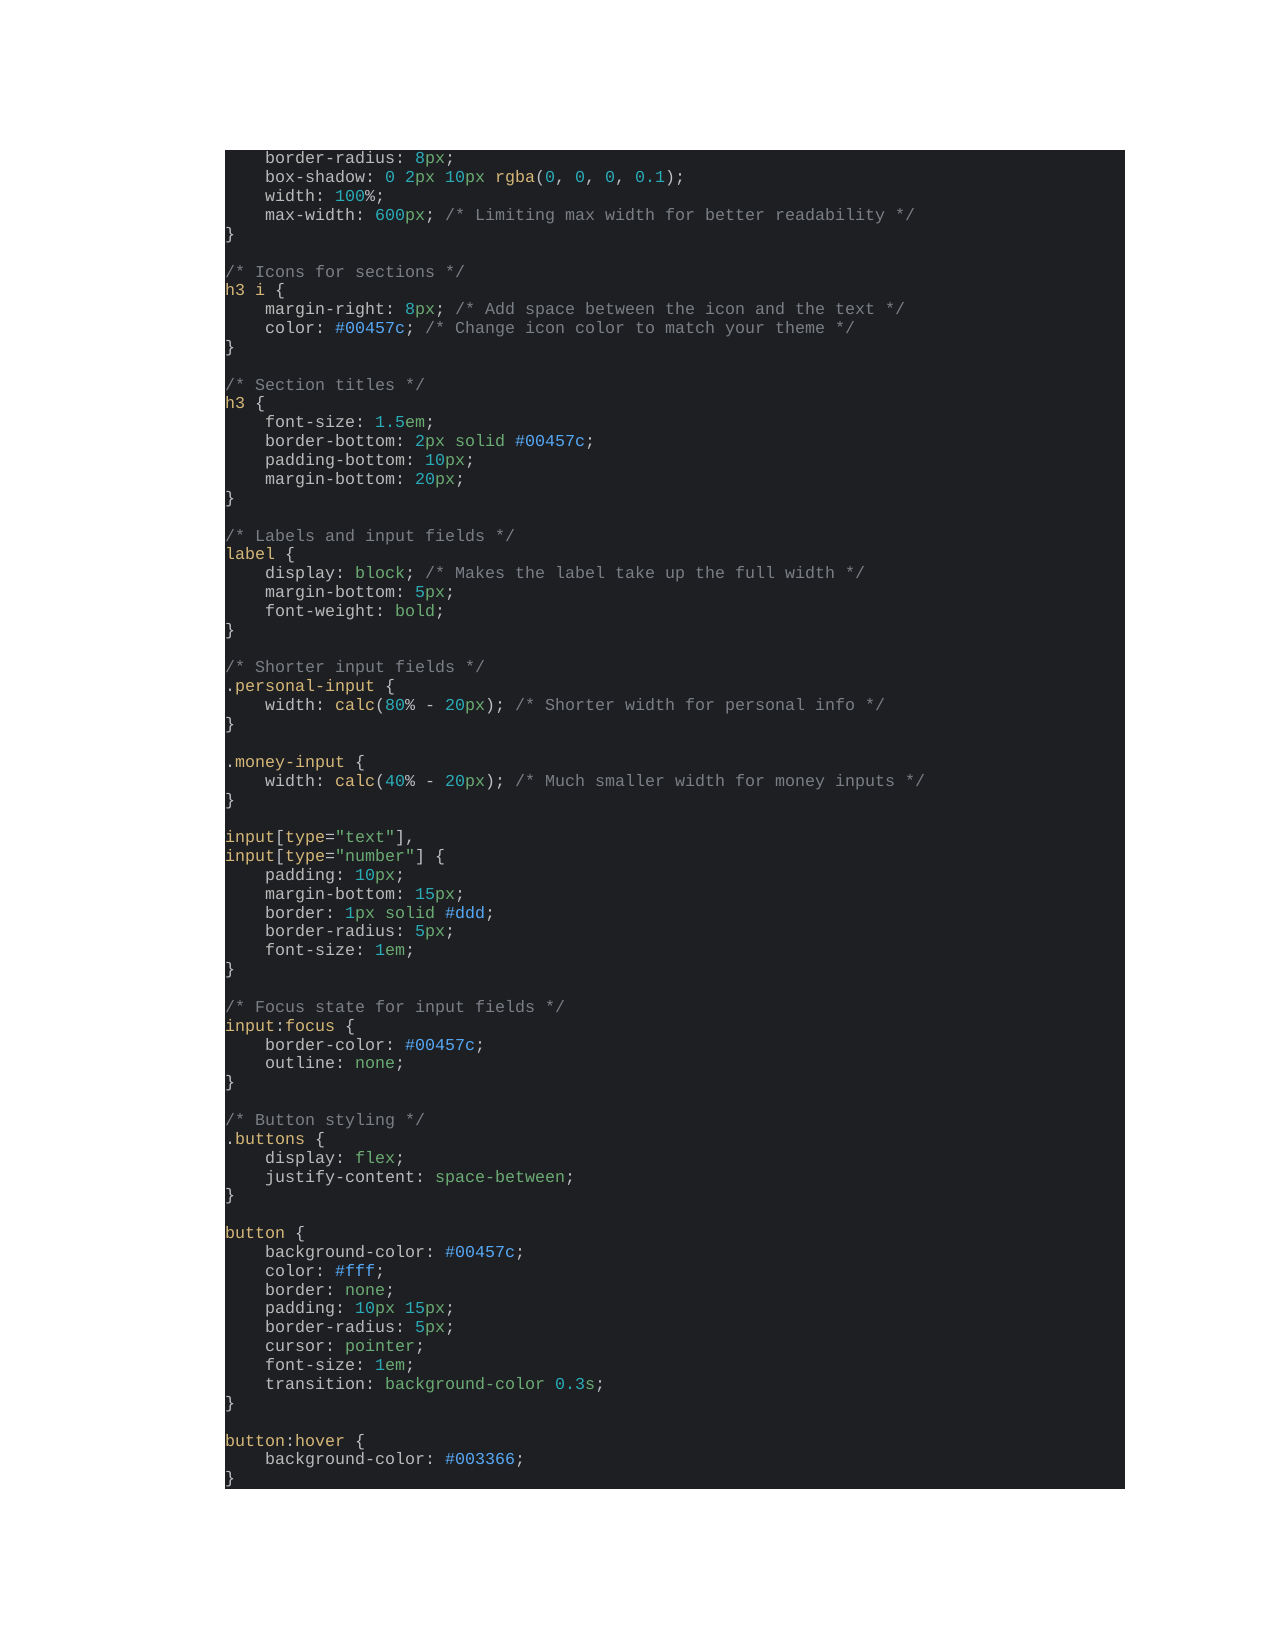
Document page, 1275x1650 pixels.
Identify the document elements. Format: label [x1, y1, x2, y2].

list [225, 150, 1125, 1489]
